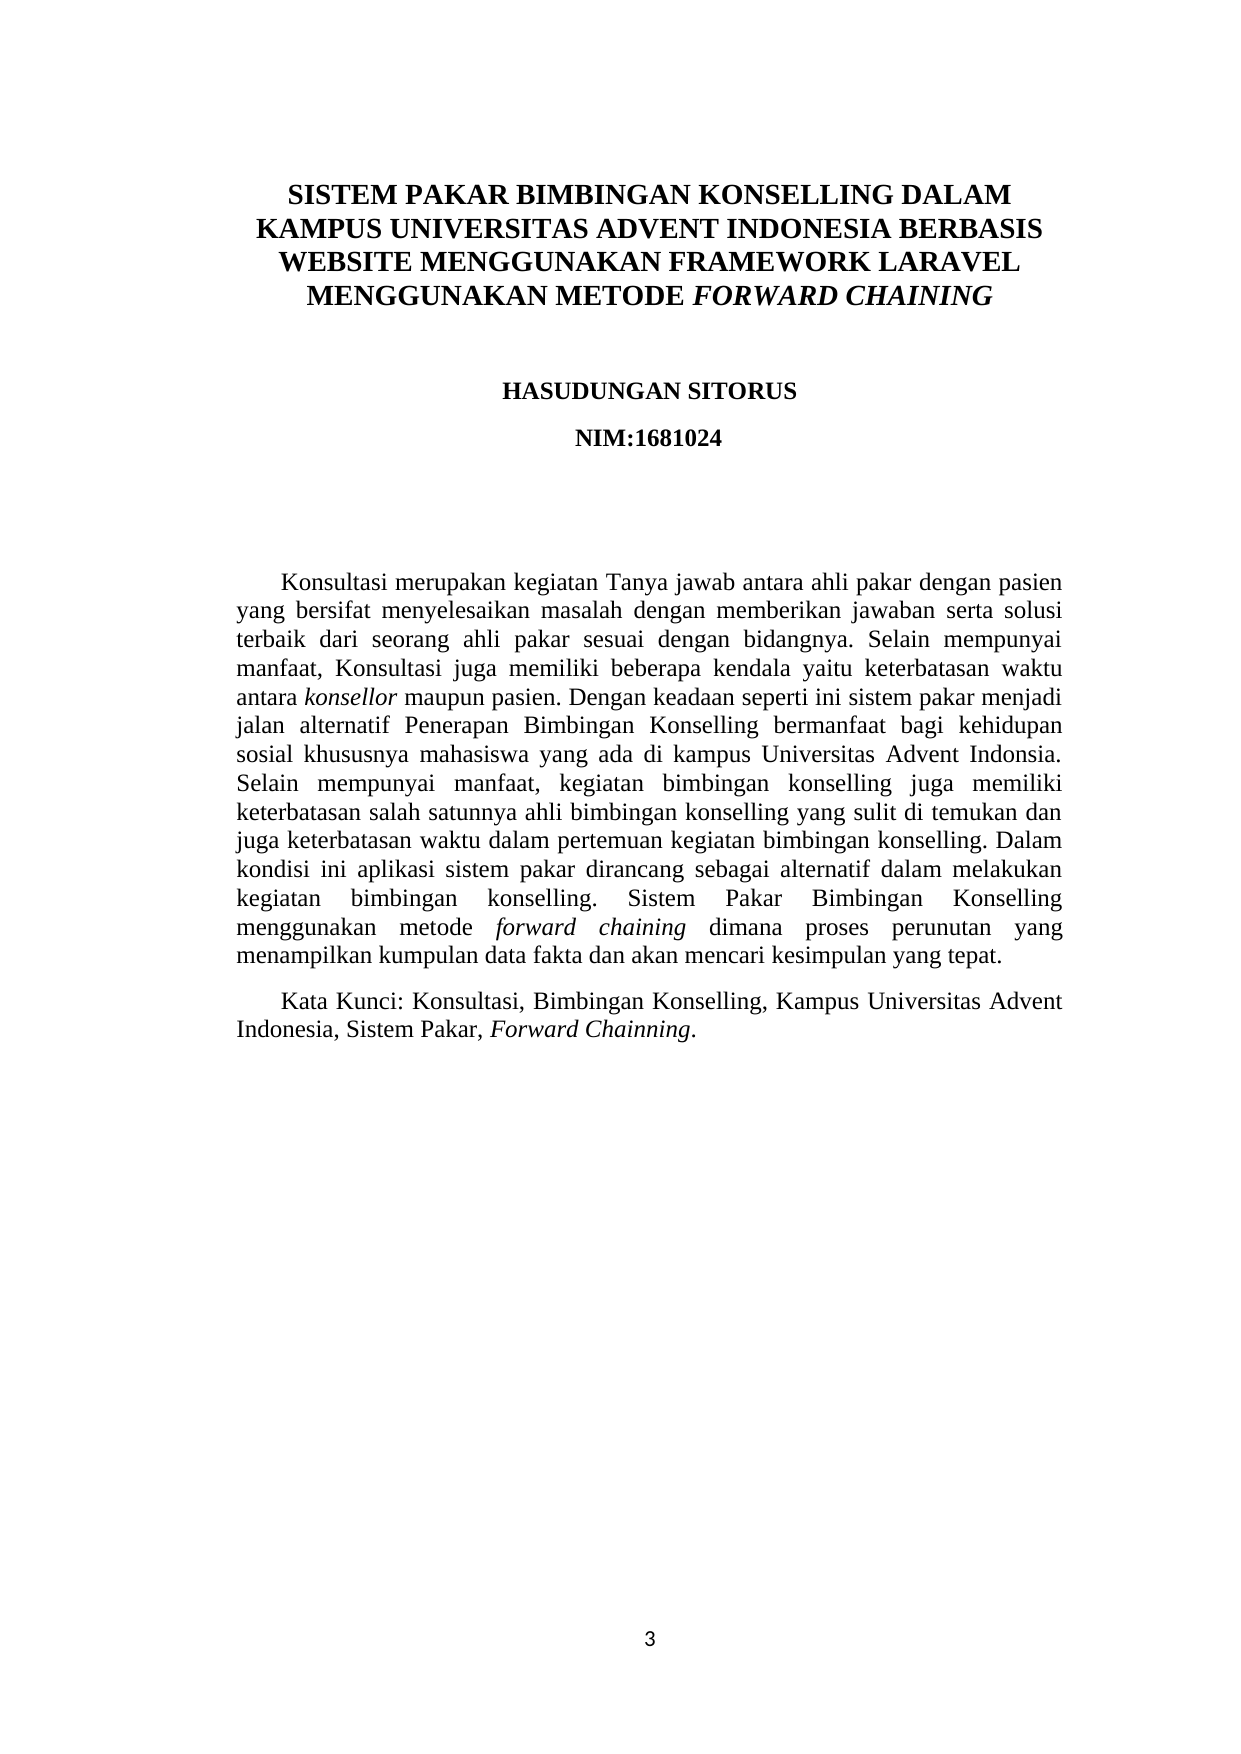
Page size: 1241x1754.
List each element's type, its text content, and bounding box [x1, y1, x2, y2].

text Kata Kunci: Konsultasi, Bimbingan Konselling, Kampus Universitas Advent Indonesia, Sistem Pakar, Forward Chainning. [236, 986, 1063, 1043]
text HASUDUNGAN SITORUS [236, 376, 1063, 404]
text SISTEM PAKAR BIMBINGAN KONSELLING DALAM KAMPUS UNIVERSITAS ADVENT INDONESIA BERBASIS WEBSITE MENGGUNAKAN FRAMEWORK LARAVEL MENGGUNAKAN METODE FORWARD CHAINING [236, 177, 1063, 311]
text Konsultasi merupakan kegiatan Tanya jawab antara ahli pakar dengan pasien yang bersifat menyelesaikan masalah dengan memberikan jawaban serta solusi terbaik dari seorang ahli pakar sesuai dengan bidangnya. Selain mempunyai manfaat, Konsultasi juga memiliki beberapa kendala yaitu keterbatasan waktu antara konsellor maupun pasien. Dengan keadaan seperti ini sistem pakar menjadi jalan alternatif Penerapan Bimbingan Konselling bermanfaat bagi kehidupan sosial khususnya mahasiswa yang ada di kampus Universitas Advent Indonsia. Selain mempunyai manfaat, kegiatan bimbingan konselling juga memiliki keterbatasan salah satunnya ahli bimbingan konselling yang sulit di temukan dan juga keterbatasan waktu dalam pertemuan kegiatan bimbingan konselling. Dalam kondisi ini aplikasi sistem pakar dirancang sebagai alternatif dalam melakukan kegiatan bimbingan konselling. Sistem Pakar Bimbingan Konselling menggunakan metode forward chaining dimana proses perunutan yang menampilkan kumpulan data fakta dan akan mencari kesimpulan yang tepat. [236, 567, 1063, 969]
text NIM:1681024 [236, 423, 1063, 452]
